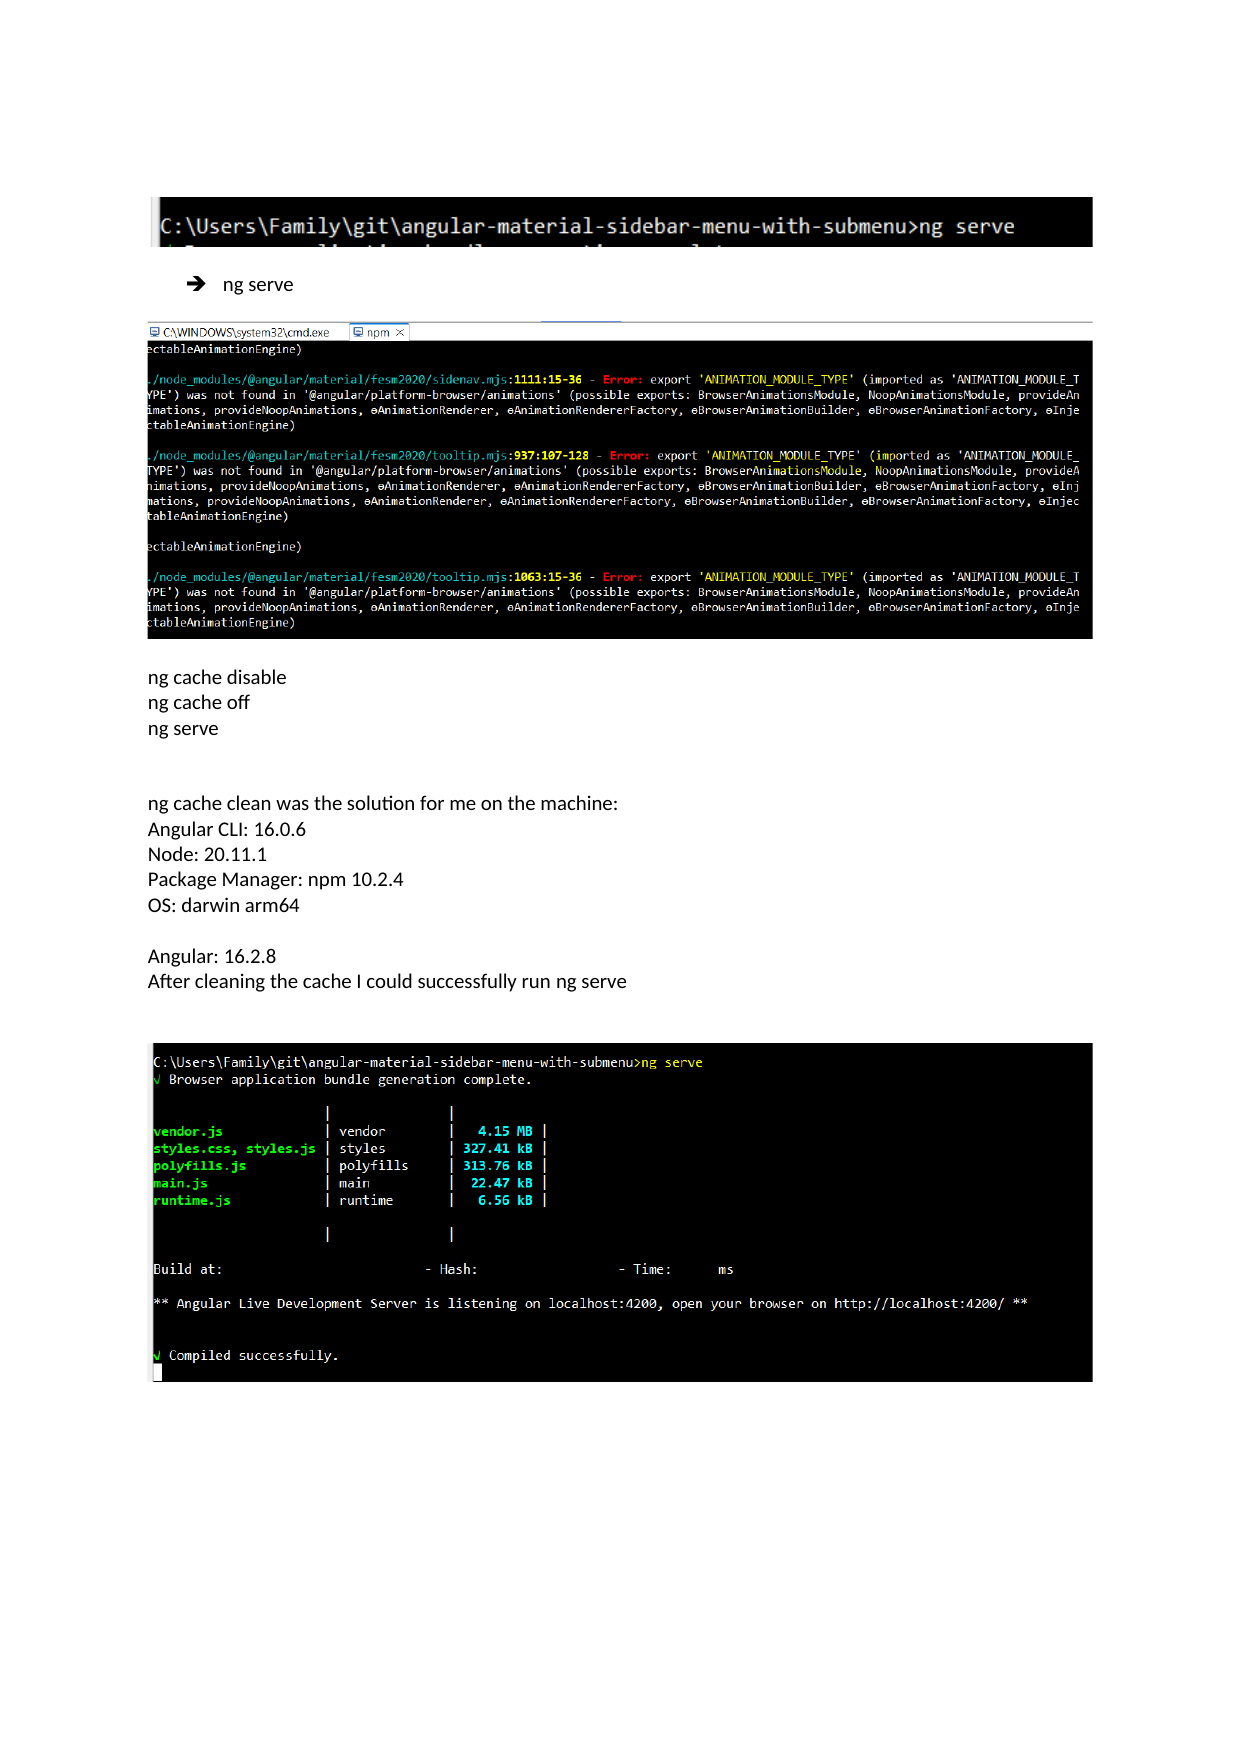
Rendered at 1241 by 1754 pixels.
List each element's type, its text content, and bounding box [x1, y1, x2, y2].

list ng serve [185, 272, 1093, 297]
picture [147, 197, 1093, 247]
picture [147, 1043, 1093, 1382]
text ng cache off [148, 689, 1093, 715]
text Node: 20.11.1 [148, 841, 1093, 867]
picture [147, 321, 1093, 639]
text ng cache clean was the solution for me on the machine: [148, 790, 1093, 816]
text Angular CLI: 16.0.6 [148, 816, 1093, 841]
text ng serve [148, 715, 1093, 740]
text OS: darwin arm64 [148, 892, 1093, 917]
text Package Manager: npm 10.2.4 [148, 867, 1093, 892]
text Angular: 16.2.8 [148, 943, 1093, 968]
text ng cache disable [148, 664, 1093, 689]
text After cleaning the cache I could successfully run ng serve [148, 968, 1093, 994]
